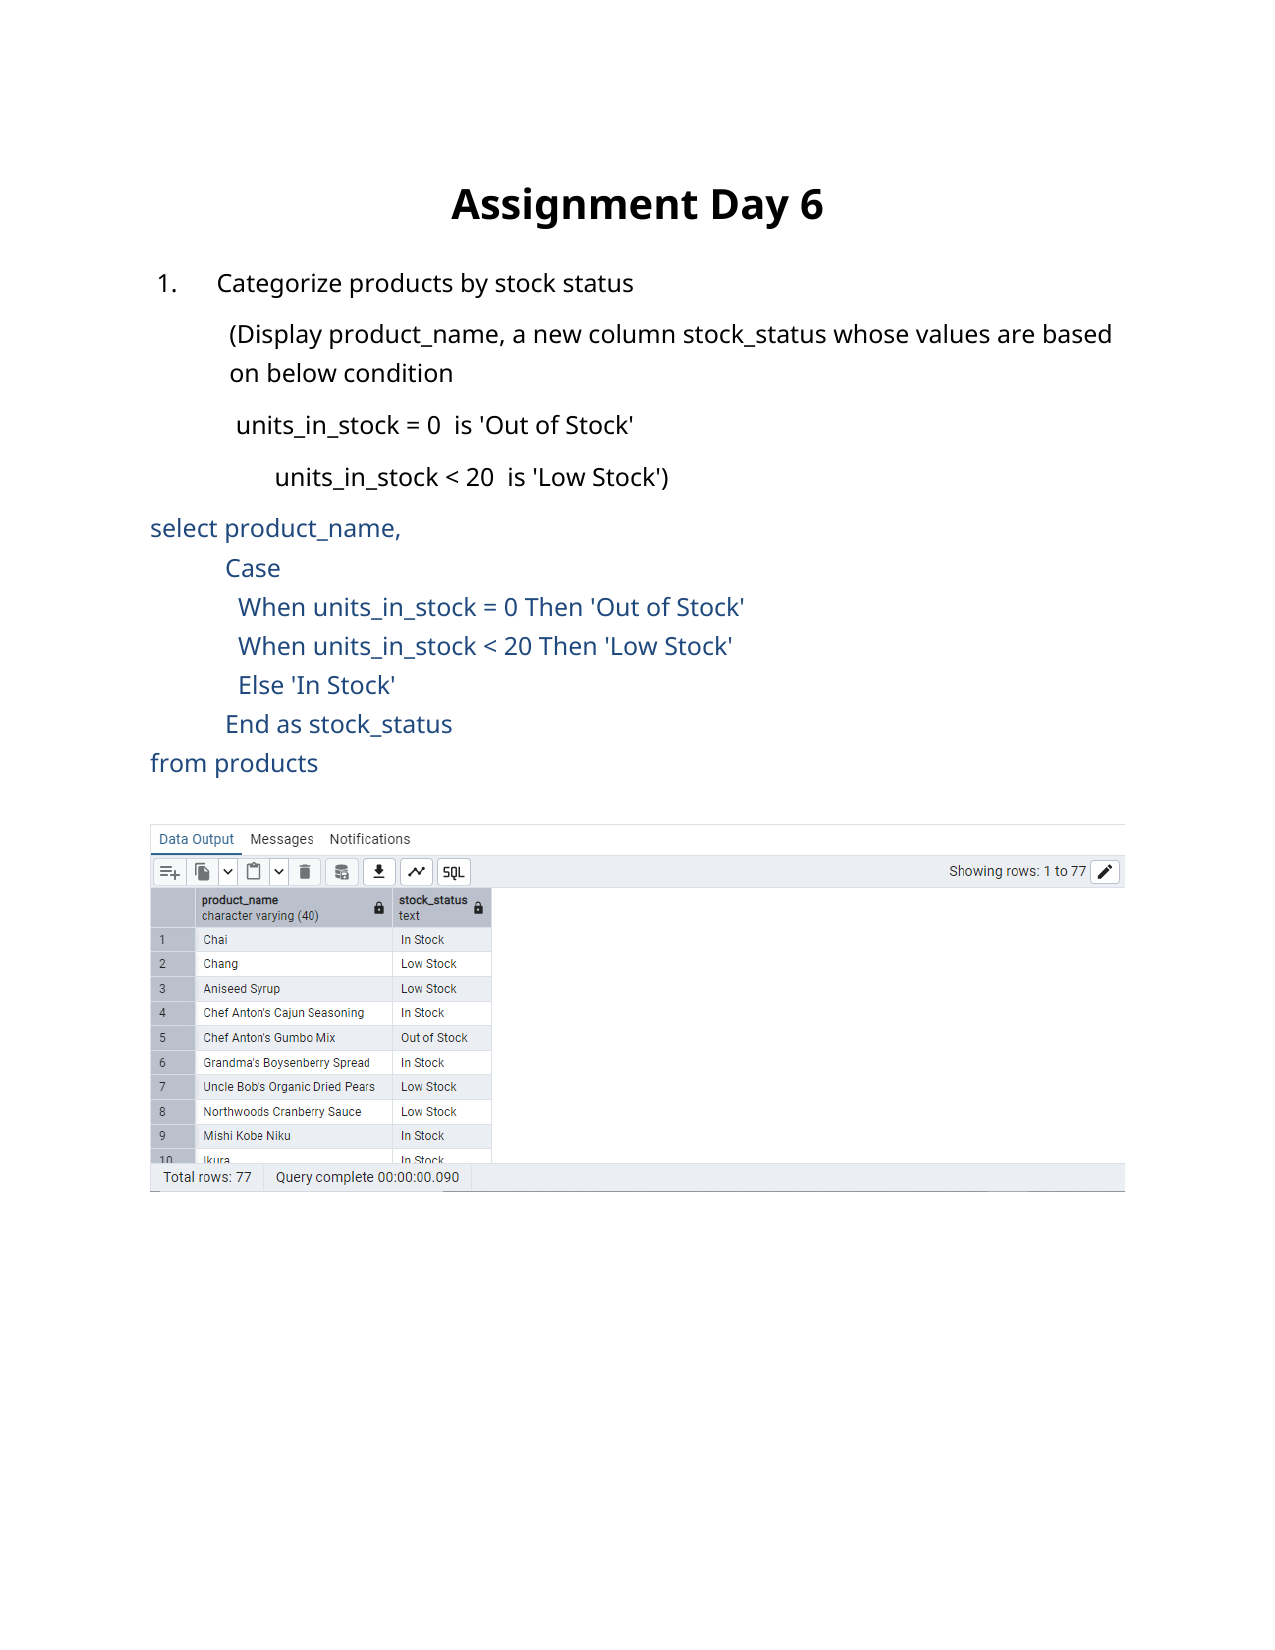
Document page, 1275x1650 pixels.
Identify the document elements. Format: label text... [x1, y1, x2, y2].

text Else 'In Stock' [150, 668, 1125, 702]
text units_in_stock = 0 is 'Out of Stock' [229, 408, 1125, 442]
text 1. Categorize products by stock status [150, 265, 1125, 299]
text (Display product_name, a new column stock_status whose values are based on below condition [229, 317, 1125, 390]
picture [150, 824, 1125, 1192]
text Assignment Day 6 [150, 175, 1125, 232]
text from products [150, 746, 1125, 780]
text End as stock_status [150, 707, 1125, 741]
text When units_in_stock < 20 Then 'Low Stock' [150, 628, 1125, 663]
text select product_name, [150, 511, 1125, 545]
text units_in_stock < 20 is 'Low Stock') [229, 459, 1125, 493]
text When units_in_stock = 0 Then 'Out of Stock' [150, 589, 1125, 623]
text Case [150, 550, 1125, 584]
